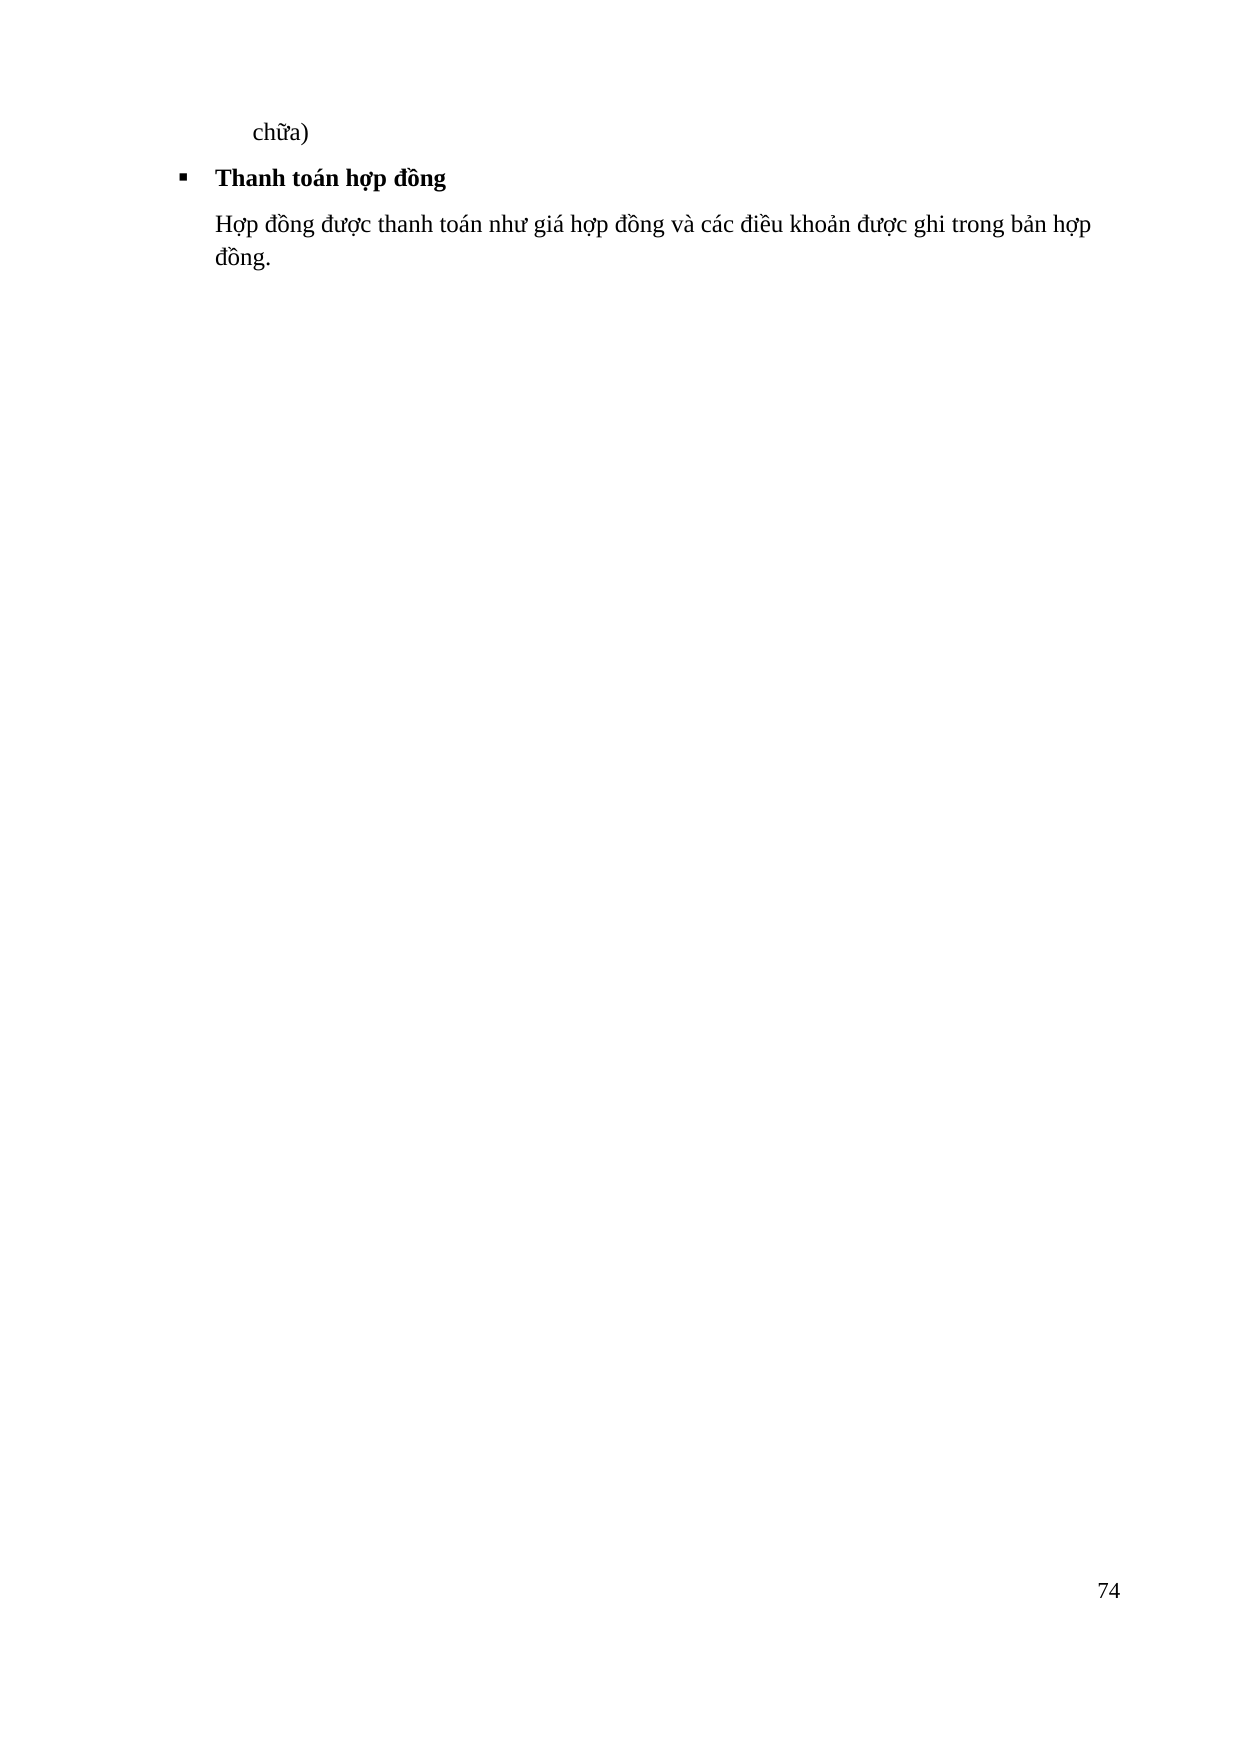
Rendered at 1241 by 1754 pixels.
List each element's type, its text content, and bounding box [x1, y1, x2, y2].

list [215, 117, 1123, 145]
subtitle Thanh toán hợp đồng [177, 163, 1146, 192]
text Hợp đồng được thanh toán như giá hợp đồng và các điều khoản được ghi trong bản hợp đồng. [215, 209, 1118, 271]
